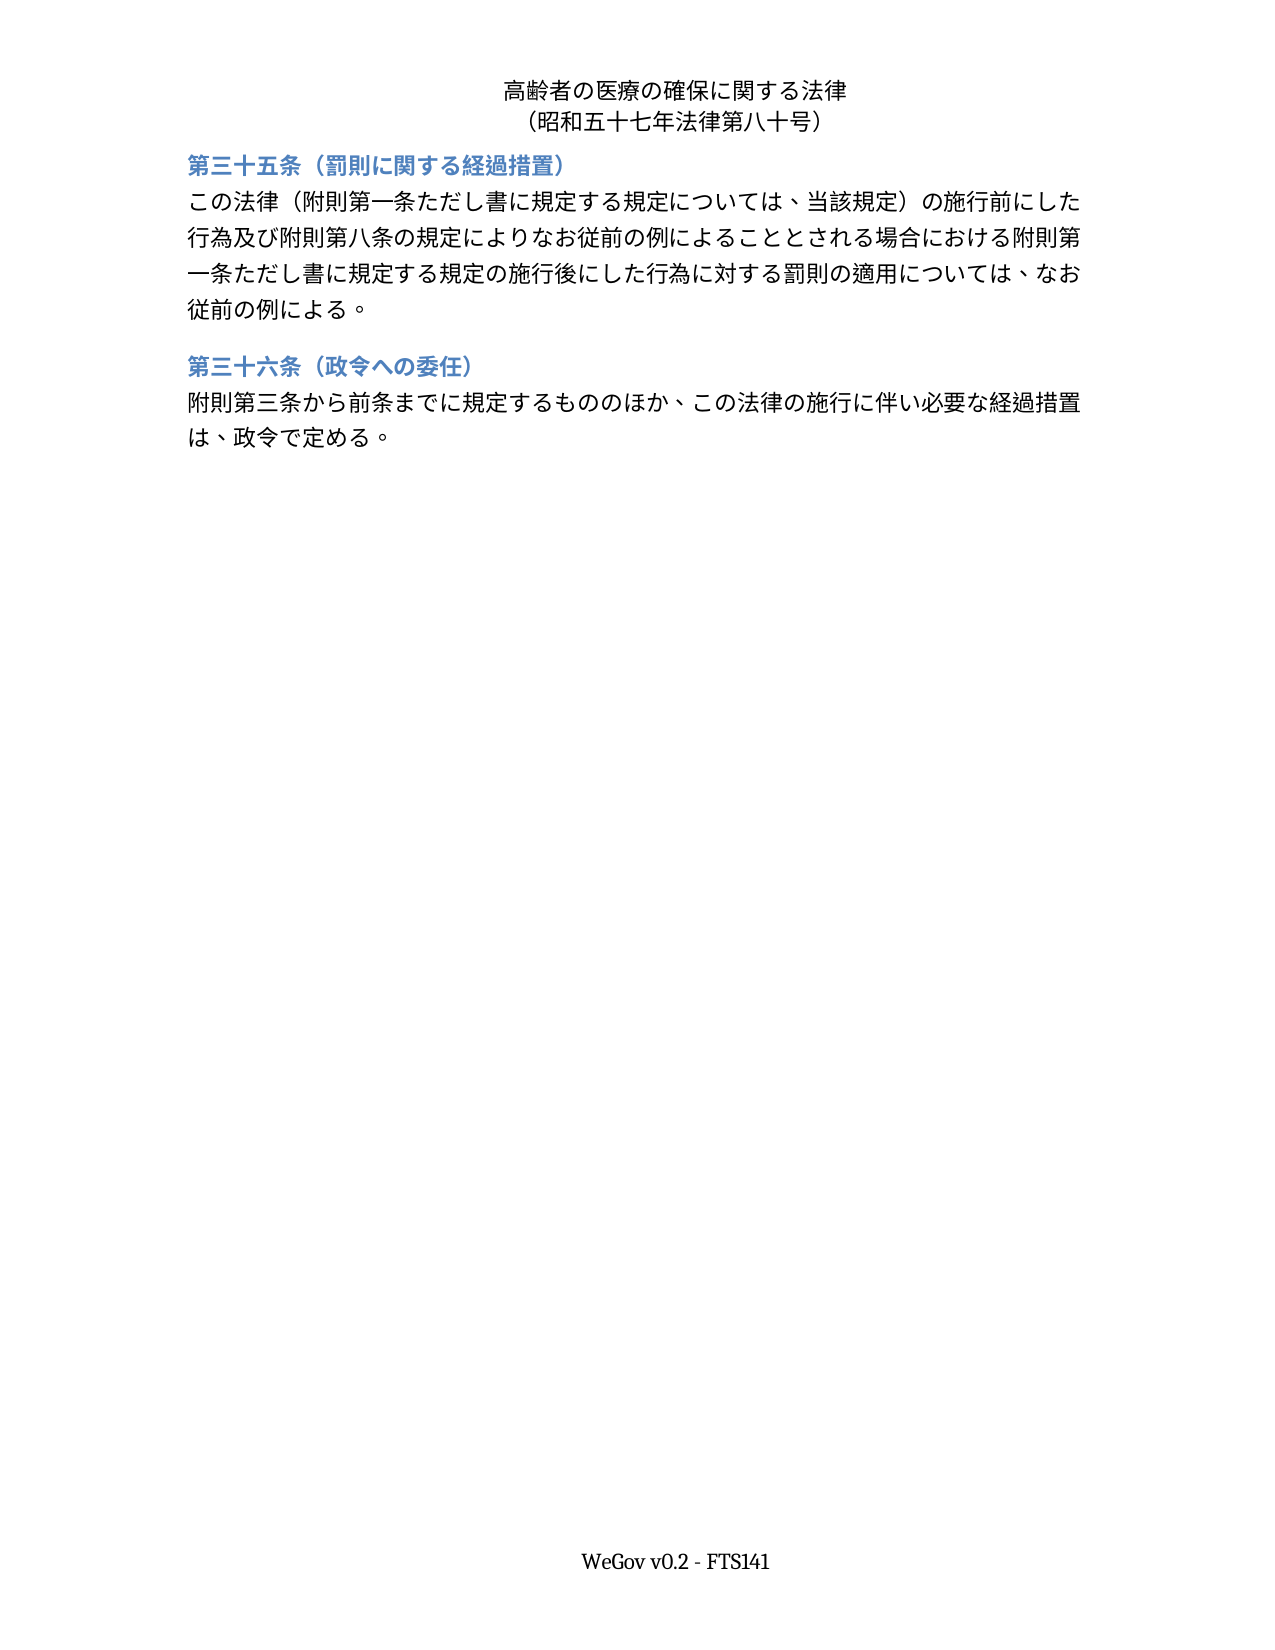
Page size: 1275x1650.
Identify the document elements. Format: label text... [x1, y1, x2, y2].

text 附則第三条から前条までに規定するもののほか、この法律の施行に伴い必要な経過措置は、政令で定める。 [187, 386, 1087, 454]
subtitle 第三十五条（罰則に関する経過措置） [187, 150, 1087, 181]
subtitle 第三十六条（政令への委任） [187, 351, 1087, 382]
text この法律（附則第一条ただし書に規定する規定については、当該規定）の施行前にした行為及び附則第八条の規定によりなお従前の例によることとされる場合における附則第一条ただし書に規定する規定の施行後にした行為に対する罰則の適用については、なお従前の例による。 [187, 186, 1087, 325]
